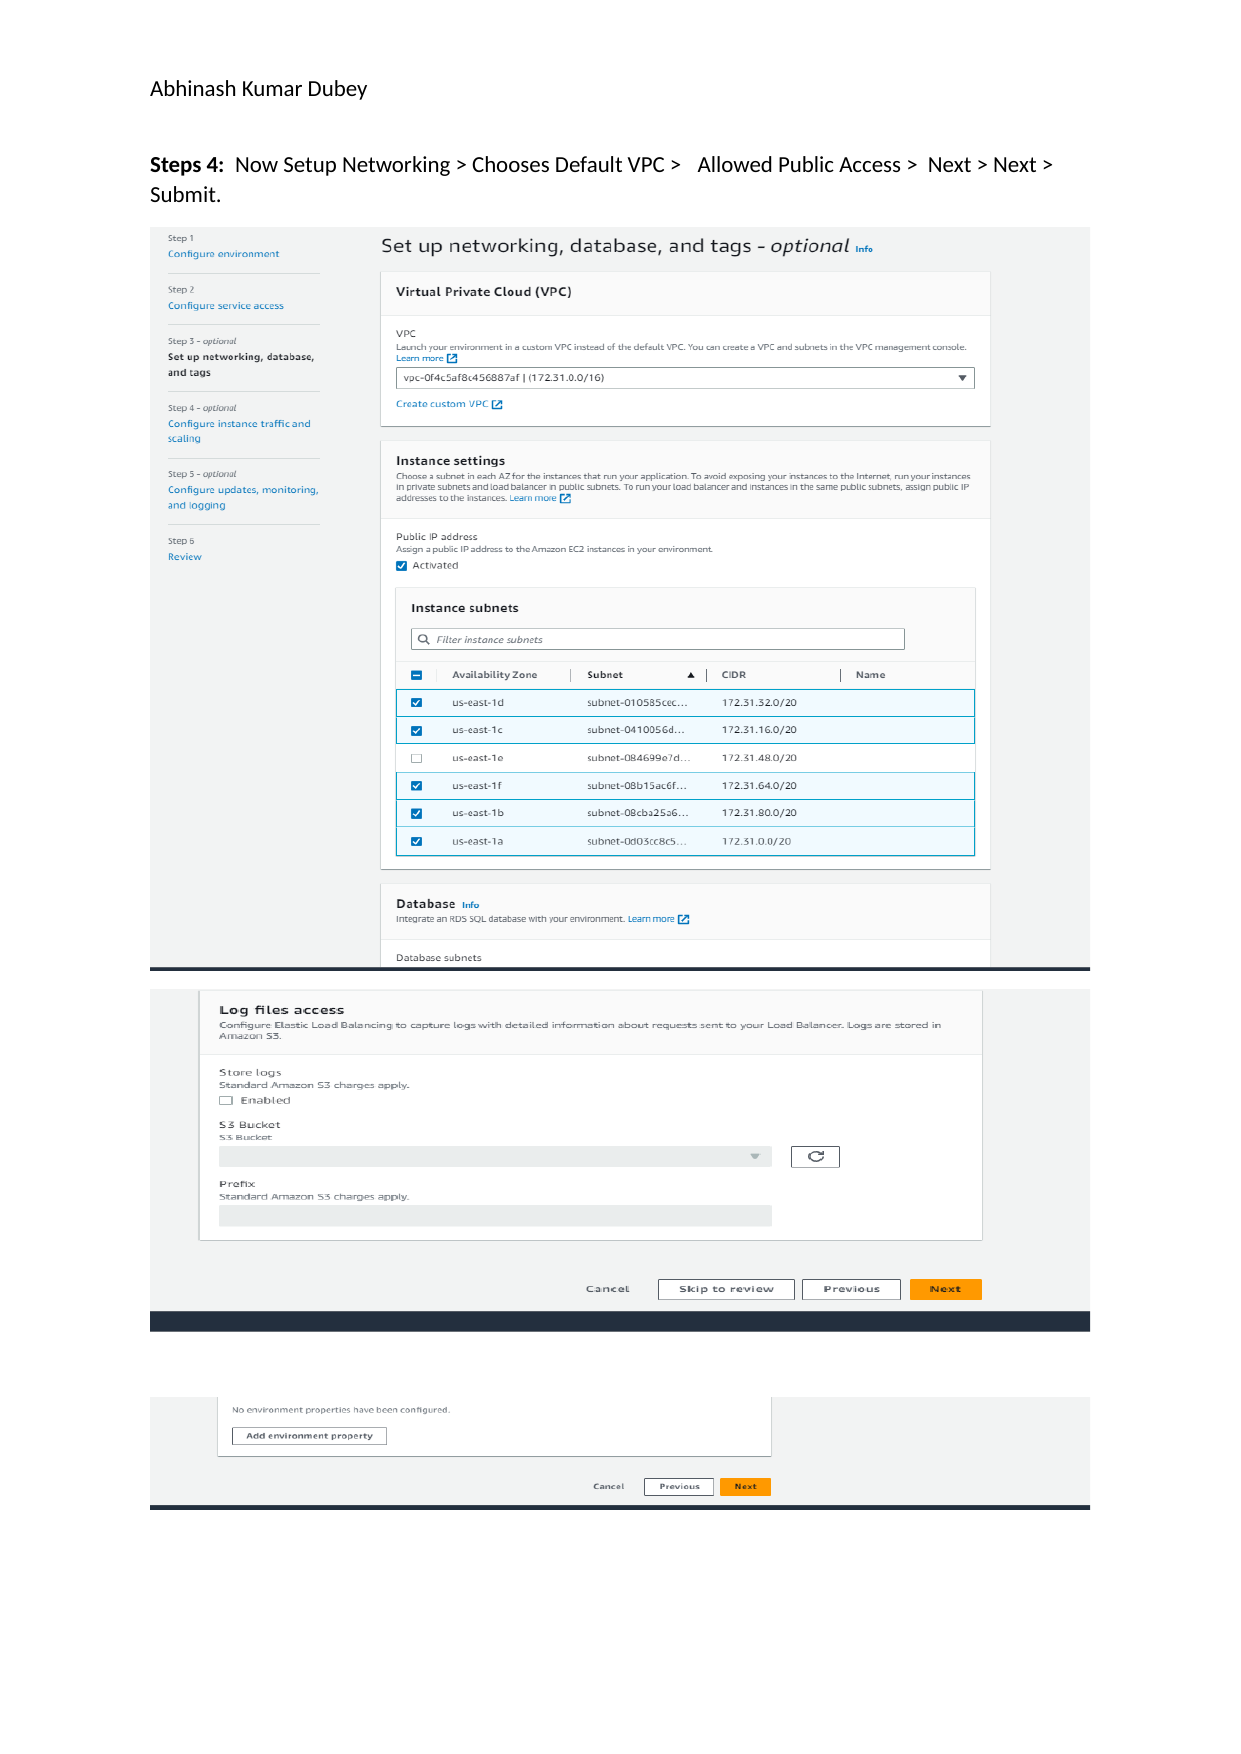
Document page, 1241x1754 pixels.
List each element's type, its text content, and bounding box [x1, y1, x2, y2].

picture [150, 989, 1091, 1332]
text Steps 4: Now Setup Networking > Chooses Default VPC > Allowed Public Access > Next > Next > Submit. [150, 150, 1090, 208]
picture [150, 1397, 1091, 1510]
picture [150, 227, 1091, 971]
